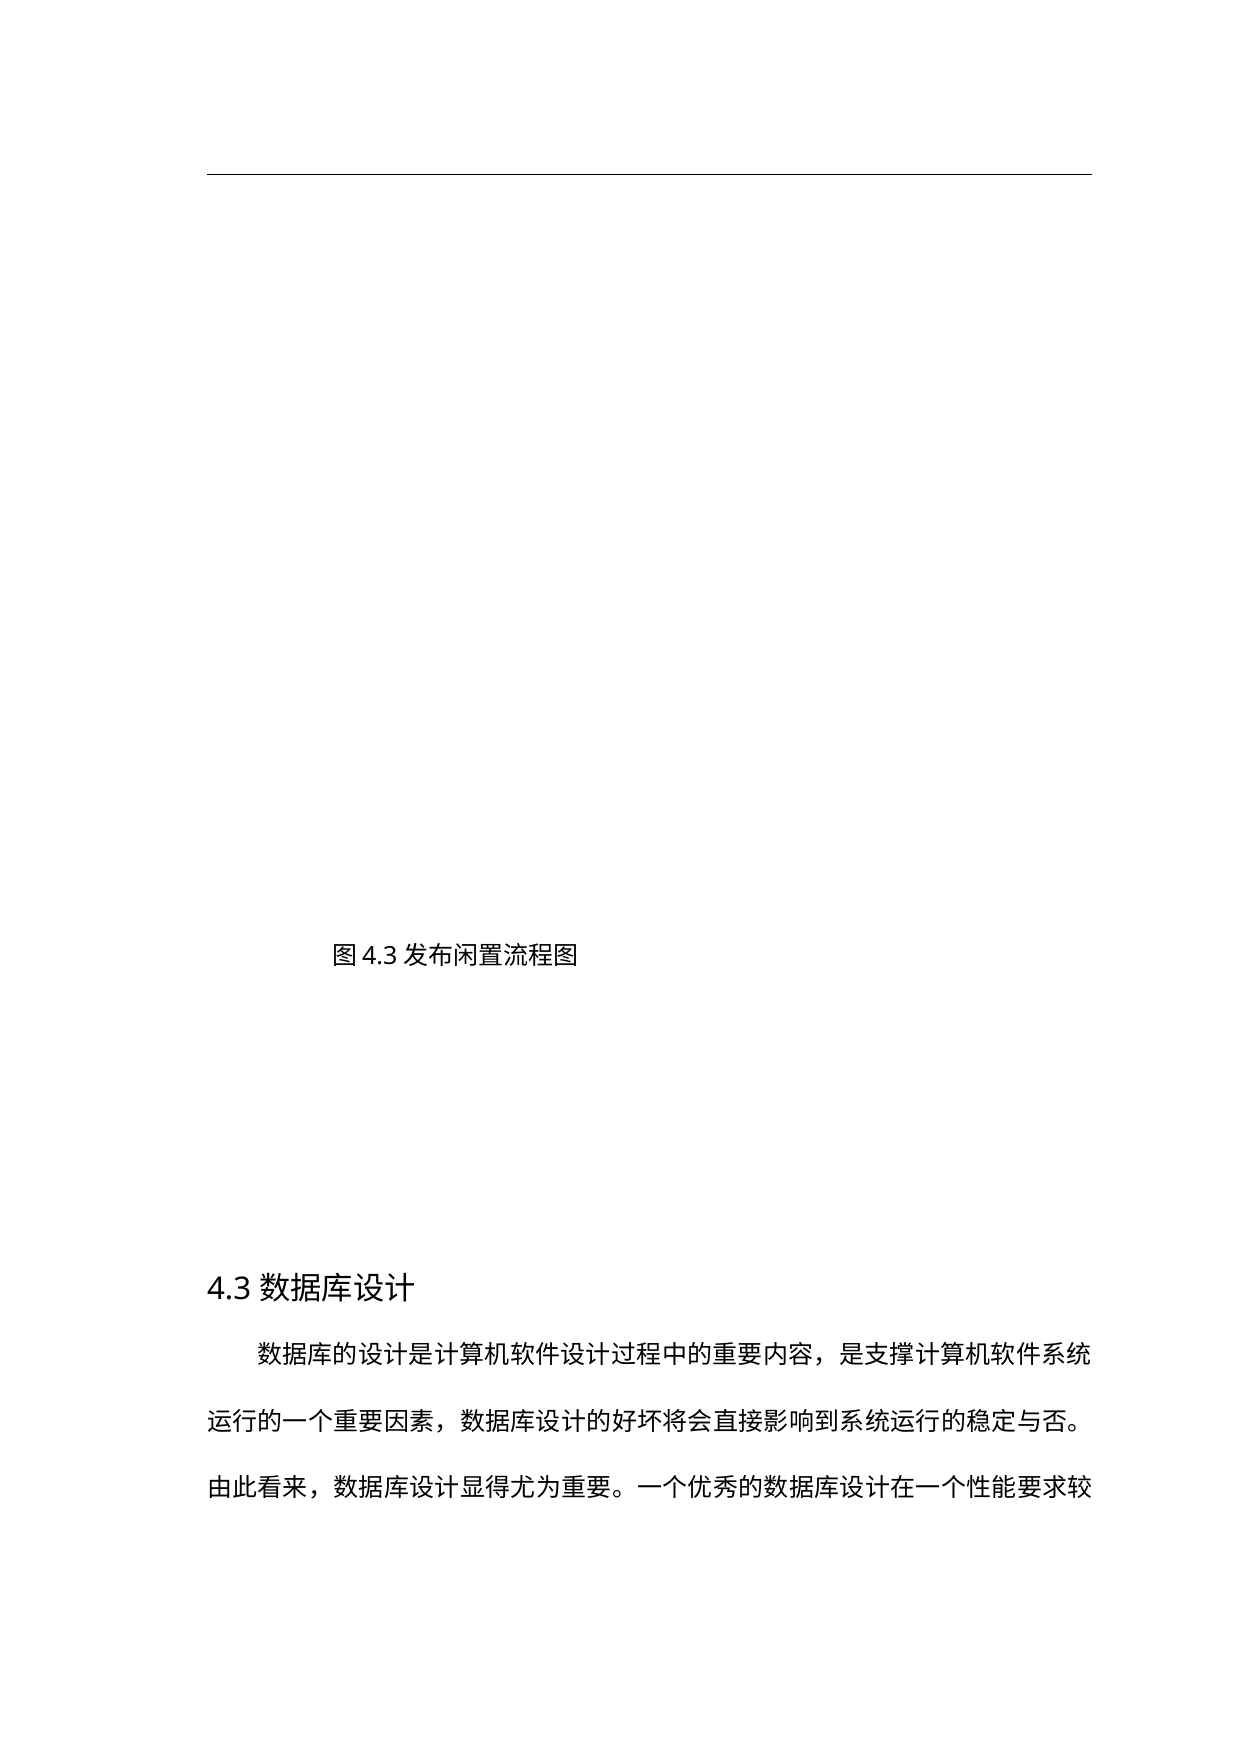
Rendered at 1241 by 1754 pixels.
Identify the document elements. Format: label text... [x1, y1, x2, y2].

text 4.3 数据库设计 [207, 1253, 1092, 1319]
text 图4.3 发布闲置流程图 [207, 921, 1092, 987]
